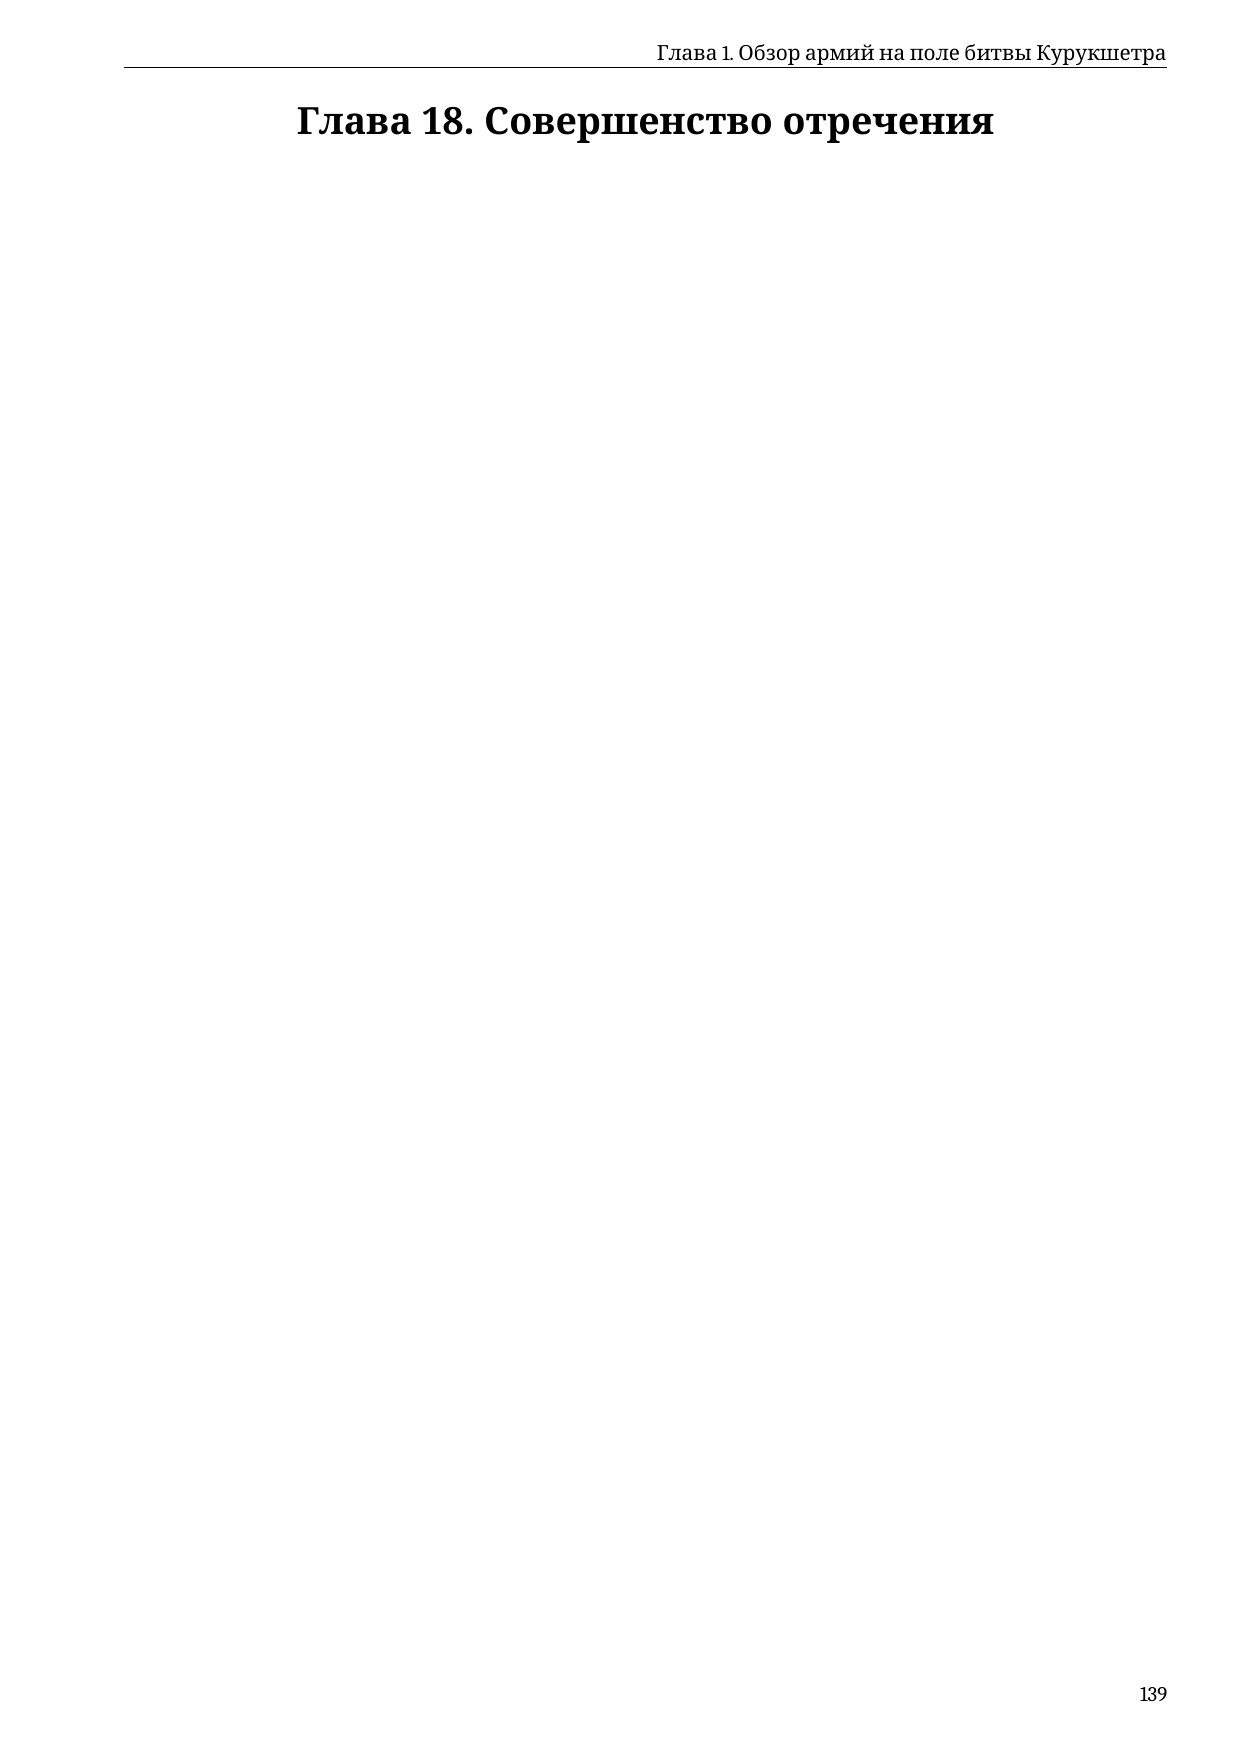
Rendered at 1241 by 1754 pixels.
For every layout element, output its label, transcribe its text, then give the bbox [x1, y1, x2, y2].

text Глава 18. Совершенство отречения [124, 94, 1167, 146]
